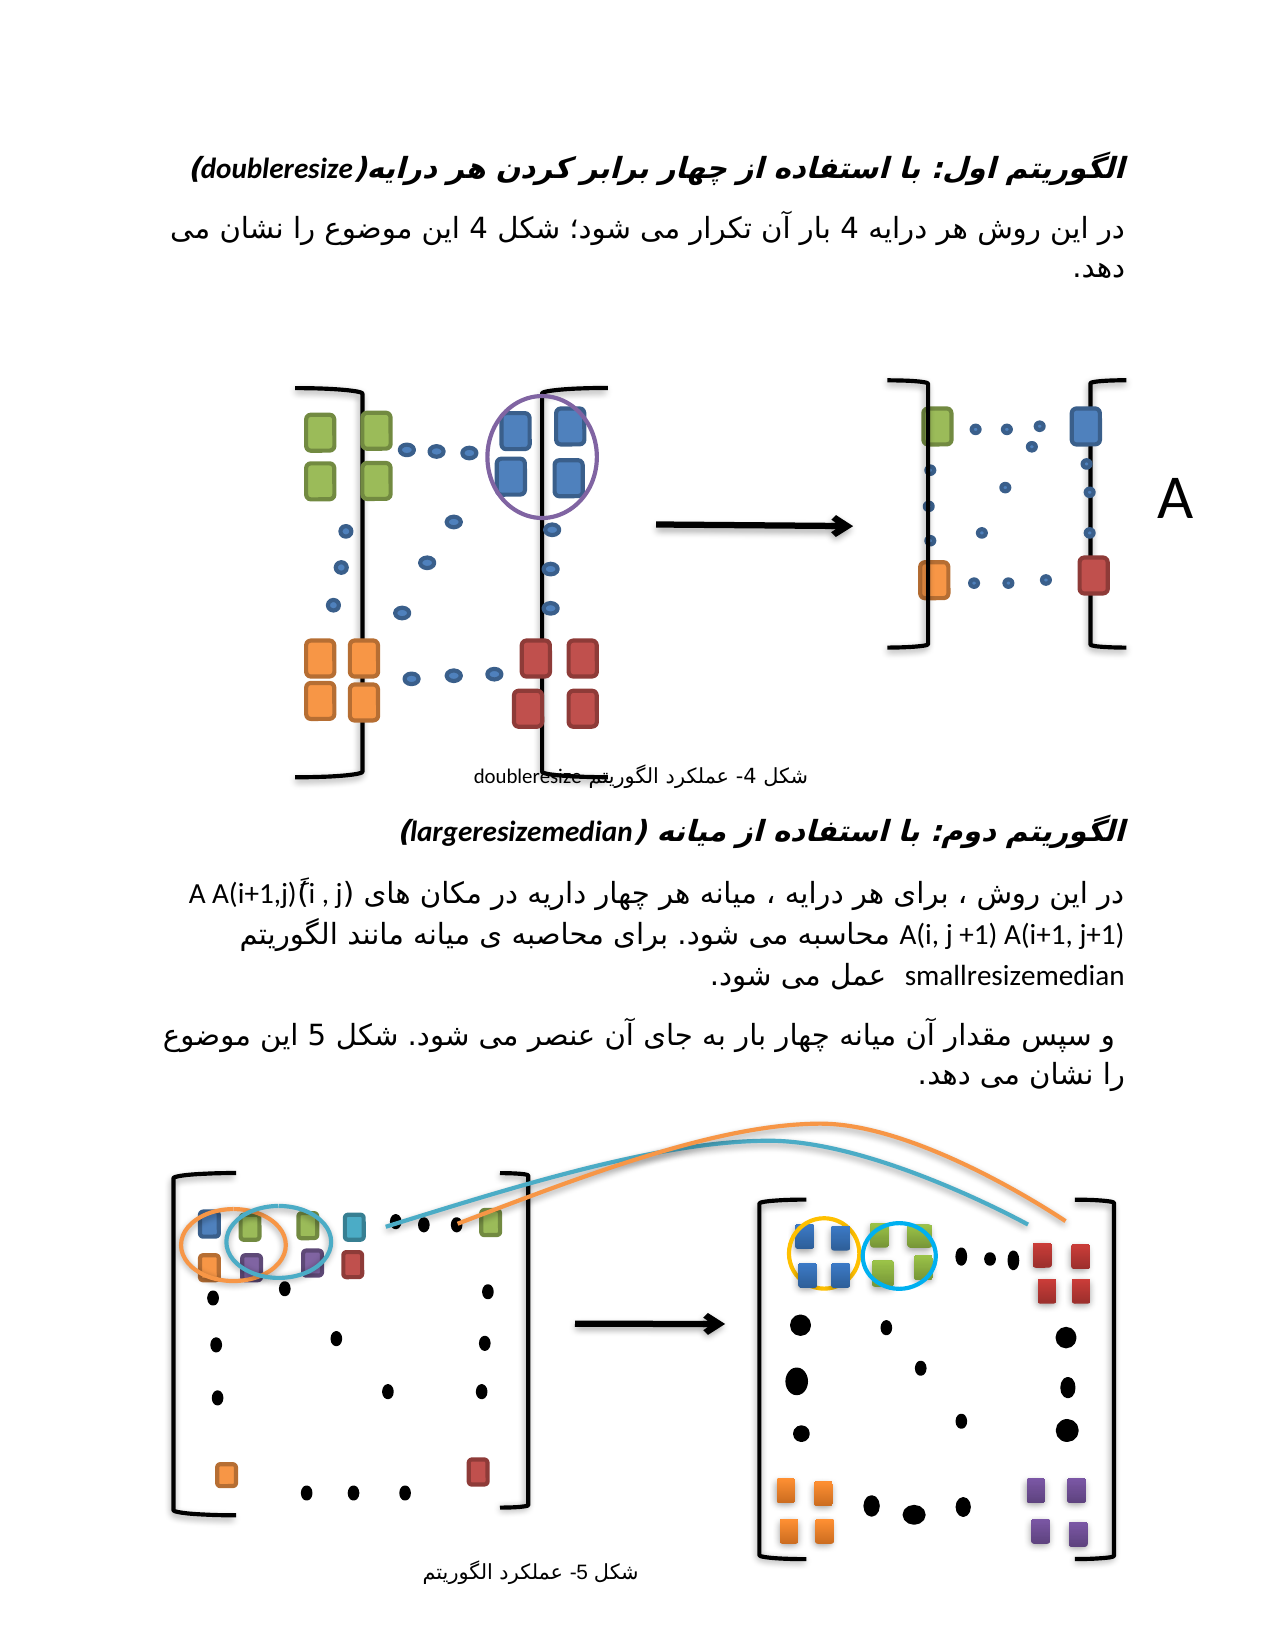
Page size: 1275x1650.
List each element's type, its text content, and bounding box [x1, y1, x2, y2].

text شکل 4- عملکرد الگوریتم doubleresize [549, 763, 1125, 788]
text شکل 4- عملکرد الگوریتم doubleresize [150, 763, 589, 788]
text و سپس مقدار آن میانه چهار بار به جای آن عنصر می شود. شکل 5 این موضوع را نشان می دهد. [150, 1018, 1125, 1091]
text در این روش ، برای هر درایه ، میانه هر چهار داریه در مکان های (i , j)ََA A(i+1,j) A(i, j +1) A(i+1, j+1) محاسبه می شود. برای محاصبه ی میانه مانند الگوریتم smallresizemedian عمل می شود. [150, 875, 1125, 992]
text در این روش هر درایه 4 بار آن تکرار می شود؛ شکل 4 این موضوع را نشان می دهد. [150, 212, 1125, 285]
text الگوریتم اول: با استفاده از چهار برابر کردن هر درایه(doubleresize) [150, 150, 1125, 186]
text الگوریتم دوم: با استفاده از میانه (largeresizemedian) [150, 813, 1125, 849]
